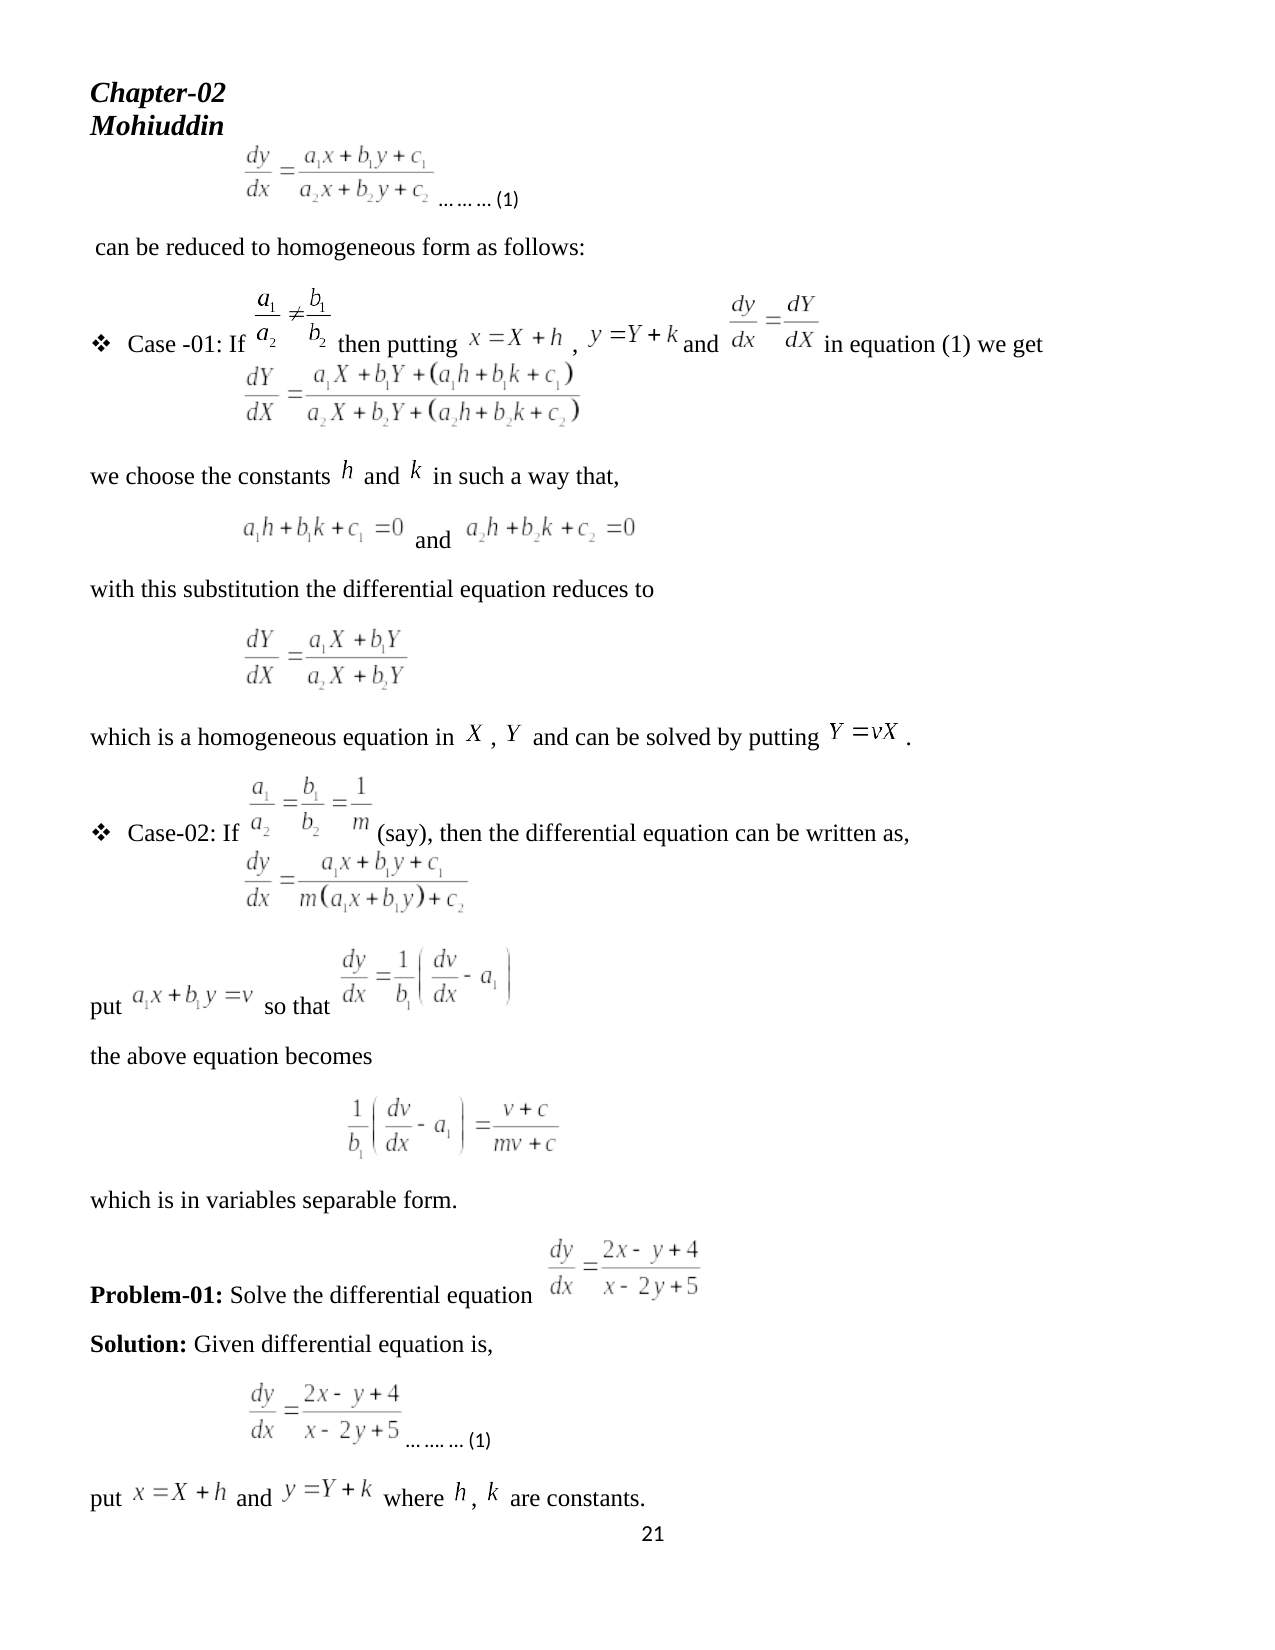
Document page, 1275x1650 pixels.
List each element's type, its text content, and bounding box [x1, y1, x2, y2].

text … … … (1) [165, 142, 1215, 211]
text can be reduced to homogeneous form as follows: [90, 232, 1215, 261]
list Case -01: If then putting , and in equation (1) we get [90, 282, 1215, 357]
text which is in variables separable form. [90, 1185, 1215, 1213]
text we choose the constants and in such a way that, [90, 455, 1215, 490]
text Solution: Given differential equation is, [90, 1329, 1215, 1358]
list Case-02: If (say), then the differential equation can be written as, [90, 771, 1215, 847]
text put and where , are constants. [90, 1474, 1215, 1512]
text the above equation becomes [90, 1041, 1215, 1070]
text which is a homogeneous equation in , and can be solved by putting . [90, 715, 1215, 750]
text with this substitution the differential equation reduces to [90, 574, 1215, 603]
text … …. … (1) [90, 1379, 1215, 1453]
text and [90, 511, 1215, 554]
text put so that [90, 941, 1215, 1020]
text Problem-01: Solve the differential equation [90, 1234, 1215, 1308]
